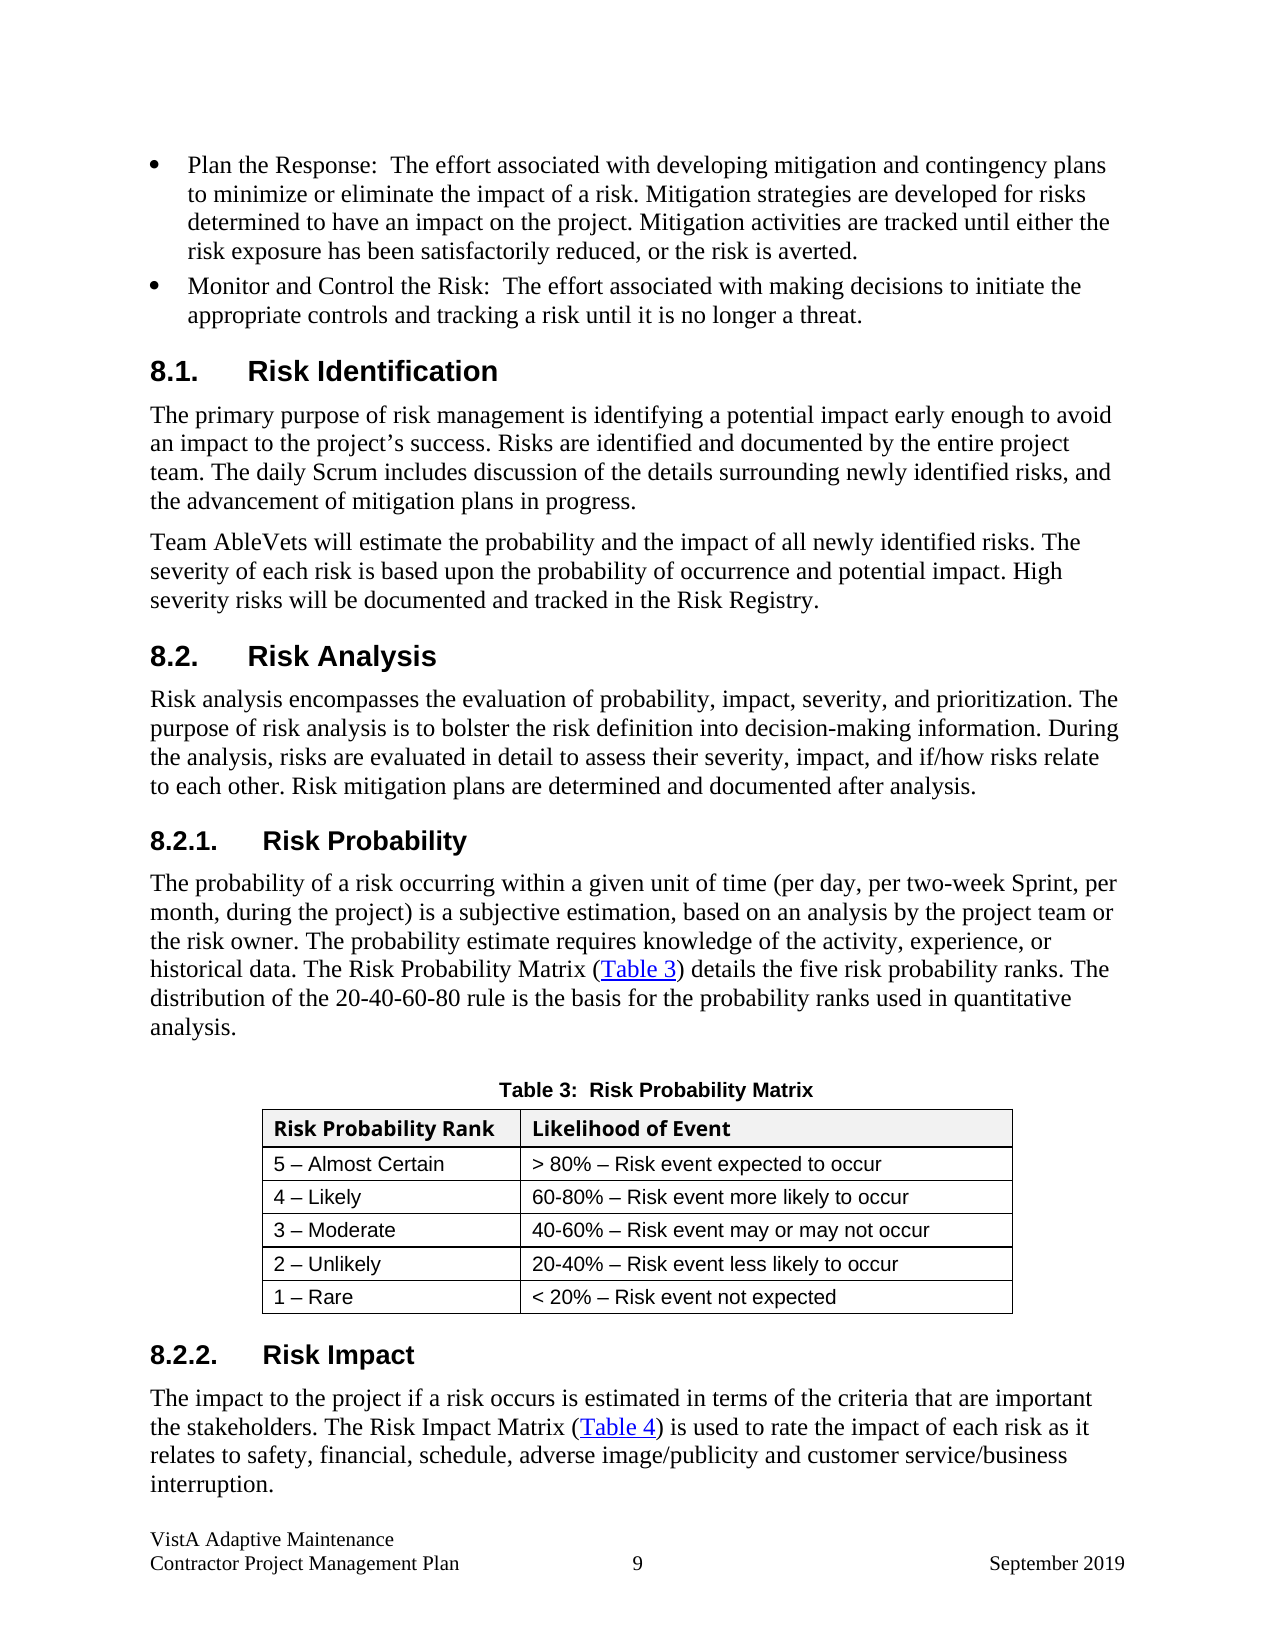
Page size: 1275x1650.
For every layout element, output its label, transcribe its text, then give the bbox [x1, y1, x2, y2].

subtitle Risk Analysis [150, 638, 1125, 672]
table_cell 1 – Rare [263, 1281, 520, 1313]
table_cell 4 – Likely [263, 1181, 520, 1213]
table_cell 5 – Almost Certain [263, 1148, 520, 1180]
table_cell 40-60% – Risk event may or may not occur [521, 1214, 1012, 1246]
table_cell < 20% – Risk event not expected [521, 1281, 1012, 1313]
text Team AbleVets will estimate the probability and the impact of all newly identified risks. The severity of each risk is based upon the probability of occurrence and potential impact. High severity risks will be documented and tracked in the Risk Registry. [150, 527, 1125, 613]
subtitle Risk Probability [150, 824, 1125, 856]
table_cell 3 – Moderate [263, 1214, 520, 1246]
text The impact to the project if a risk occurs is estimated in terms of the criteria that are important the stakeholders. The Risk Impact Matrix (Table 4) is used to rate the impact of each risk as it relates to safety, financial, schedule, adverse image/publicity and customer service/business interruption. [150, 1383, 1125, 1498]
text The primary purpose of risk management is identifying a potential impact early enough to avoid an impact to the project’s success. Risks are identified and documented by the entire project team. The daily Scrum includes discussion of the details surrounding newly identified risks, and the advancement of mitigation plans in progress. [150, 400, 1125, 515]
text The probability of a risk occurring within a given unit of time (per day, per two-week Sprint, per month, during the project) is a subjective estimation, based on an analysis by the project team or the risk owner. The probability estimate requires knowledge of the activity, experience, or historical data. The Risk Probability Matrix (Table 3) details the five risk probability ranks. The distribution of the 20-40-60-80 rule is the basis for the probability ranks used in quantitative analysis. [150, 868, 1125, 1041]
list Plan the Response: The effort associated with developing mitigation and contingency plans to minimize or eliminate the impact of a risk. Mitigation strategies are developed for risks determined to have an impact on the project. Mitigation activities are tracked until either the risk exposure has been satisfactorily reduced, or the risk is averted. [150, 150, 1125, 265]
subtitle Risk Impact [150, 1339, 1125, 1370]
table_cell 2 – Unlikely [263, 1248, 520, 1280]
text Risk analysis encompasses the evaluation of probability, impact, severity, and prioritization. The purpose of risk analysis is to bolster the risk definition into decision-making information. During the analysis, risks are evaluated in detail to assess their severity, impact, and if/how risks relate to each other. Risk mitigation plans are determined and documented after analysis. [150, 684, 1125, 799]
table_cell > 80% – Risk event expected to occur [521, 1148, 1012, 1180]
table_header Risk Probability Rank [263, 1110, 520, 1146]
text Table 3: Risk Probability Matrix [150, 1078, 1125, 1102]
list Monitor and Control the Risk: The effort associated with making decisions to initiate the appropriate controls and tracking a risk until it is no longer a threat. [150, 271, 1125, 329]
table_cell 20-40% – Risk event less likely to occur [521, 1248, 1012, 1280]
table_cell 60-80% – Risk event more likely to occur [521, 1181, 1012, 1213]
table_header Likelihood of Event [521, 1110, 1012, 1146]
subtitle Risk Identification [150, 354, 1125, 387]
